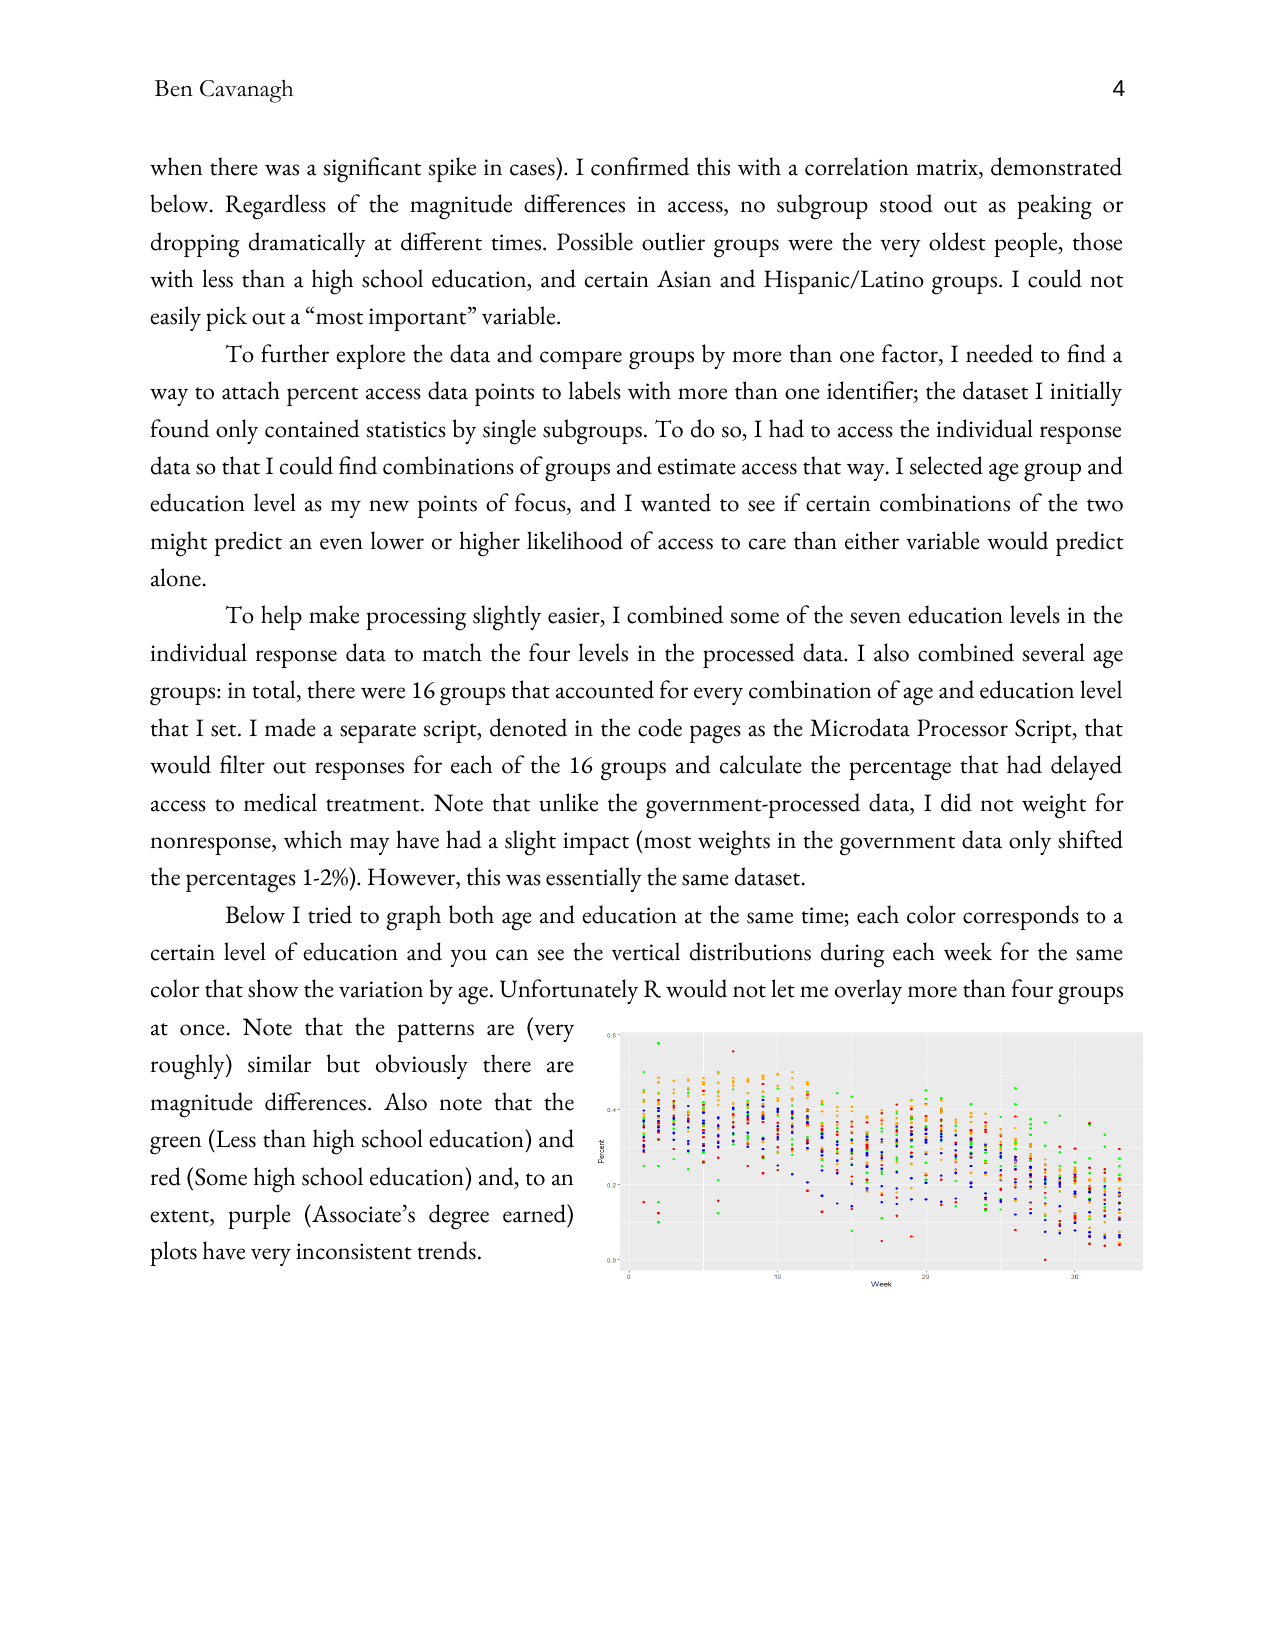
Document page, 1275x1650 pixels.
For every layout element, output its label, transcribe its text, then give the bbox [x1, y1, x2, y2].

text To further explore the data and compare groups by more than one factor, I needed to find a way to attach percent access data points to labels with more than one identifier; the dataset I initially found only contained statistics by single subgroups. To do so, I had to access the individual response data so that I could find combinations of groups and estimate access that way. I selected age group and education level as my new points of focus, and I wanted to see if certain combinations of the two might predict an even lower or higher likelihood of access to care than either variable would predict alone. [150, 337, 1125, 594]
picture [593, 1029, 1147, 1291]
text To help make processing slightly easier, I combined some of the seven education levels in the individual response data to match the four levels in the processed data. I also combined several age groups: in total, there were 16 groups that accounted for every combination of age and education level that I set. I made a separate script, denoted in the code pages as the Microdata Processor Script, that would filter out responses for each of the 16 groups and calculate the percentage that had delayed access to medical treatment. Note that unlike the government-processed data, I did not weight for nonresponse, which may have had a slight impact (most weights in the government data only shifted the percentages 1-2%). However, this was essentially the same dataset. [150, 599, 1125, 893]
